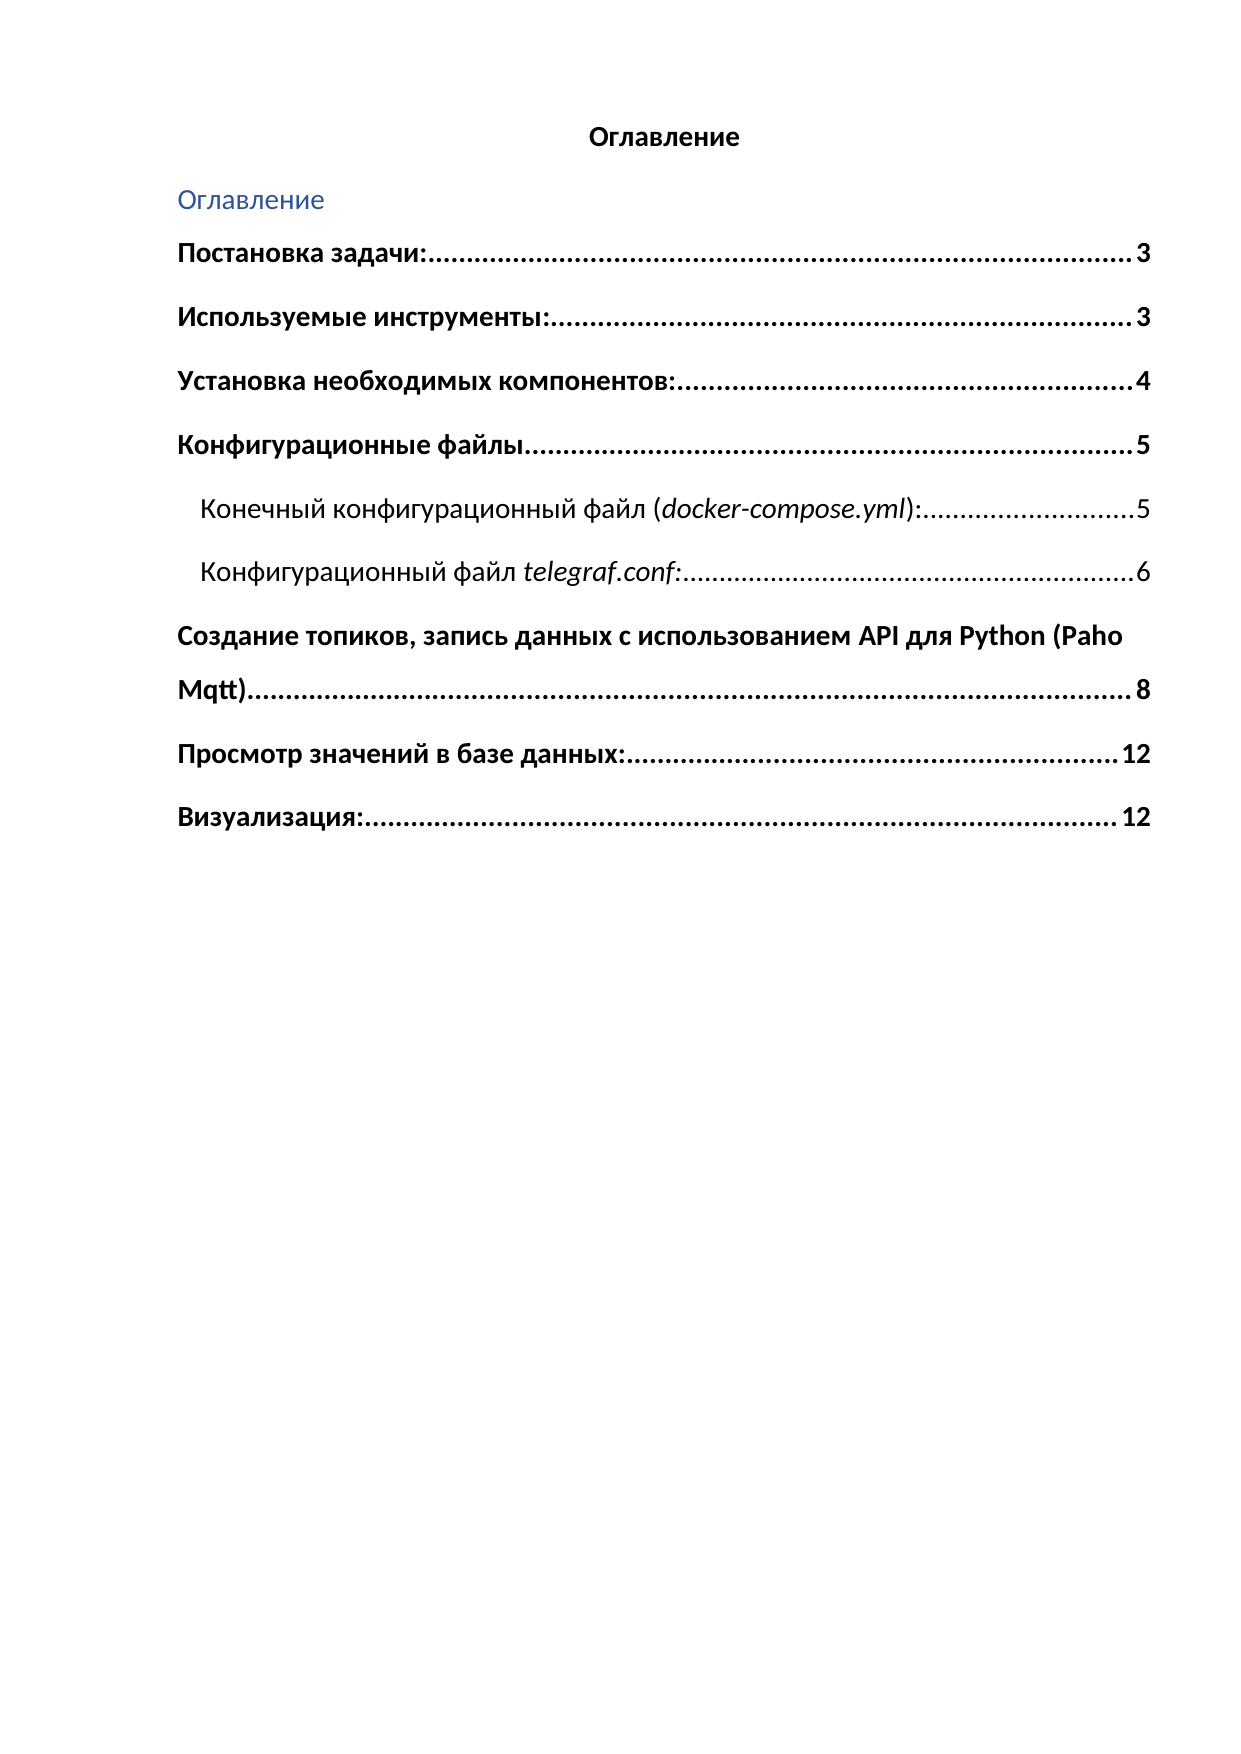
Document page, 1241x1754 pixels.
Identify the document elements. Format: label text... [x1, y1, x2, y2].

text Оглавление [177, 118, 1152, 154]
